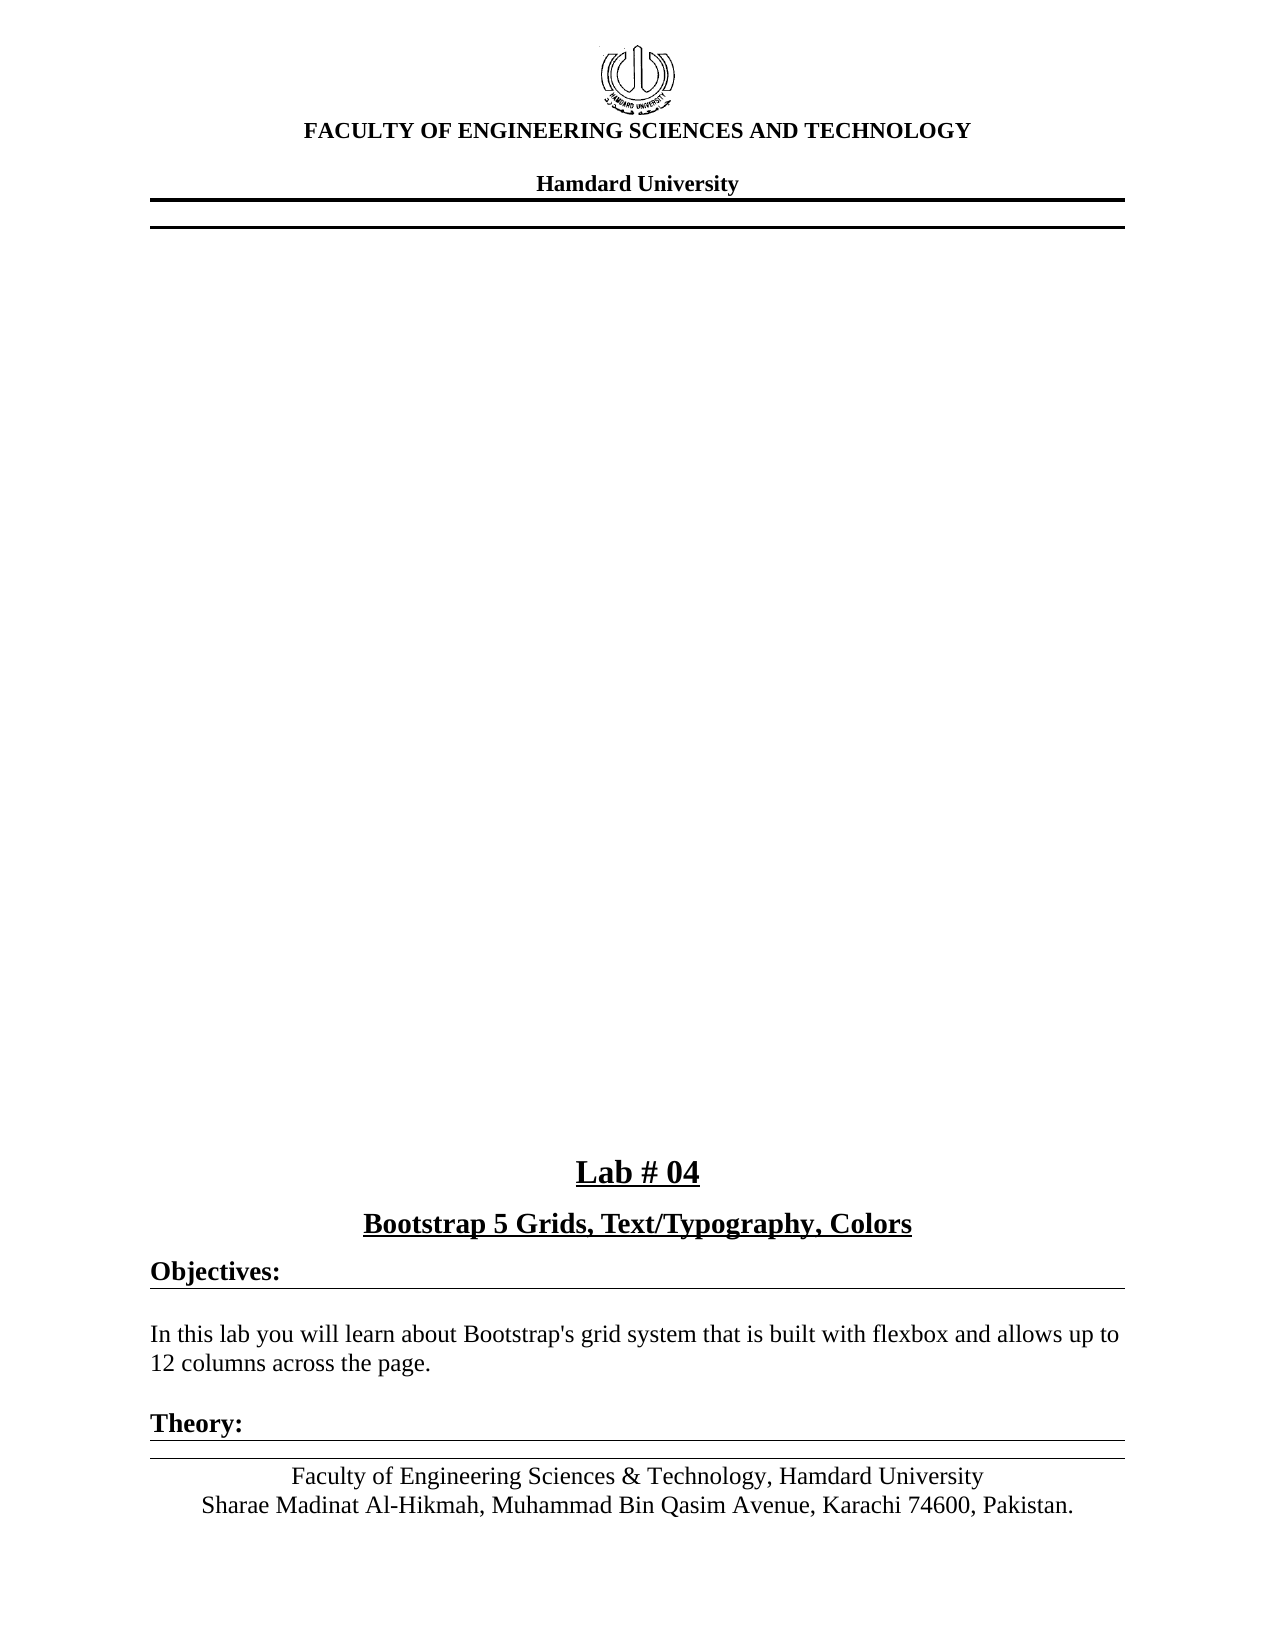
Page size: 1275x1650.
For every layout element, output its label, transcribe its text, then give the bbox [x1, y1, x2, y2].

picture [598, 45, 677, 117]
text Theory: [150, 1407, 1125, 1440]
text Objectives: [150, 1255, 1125, 1288]
subtitle Bootstrap 5 Grids, Text/Typography, Colors [150, 1206, 1125, 1239]
subtitle Lab # 04 [150, 1152, 1125, 1190]
text In this lab you will learn about Bootstrap's grid system that is built with flexbox and allows up to 12 columns across the page. [150, 1319, 1125, 1377]
